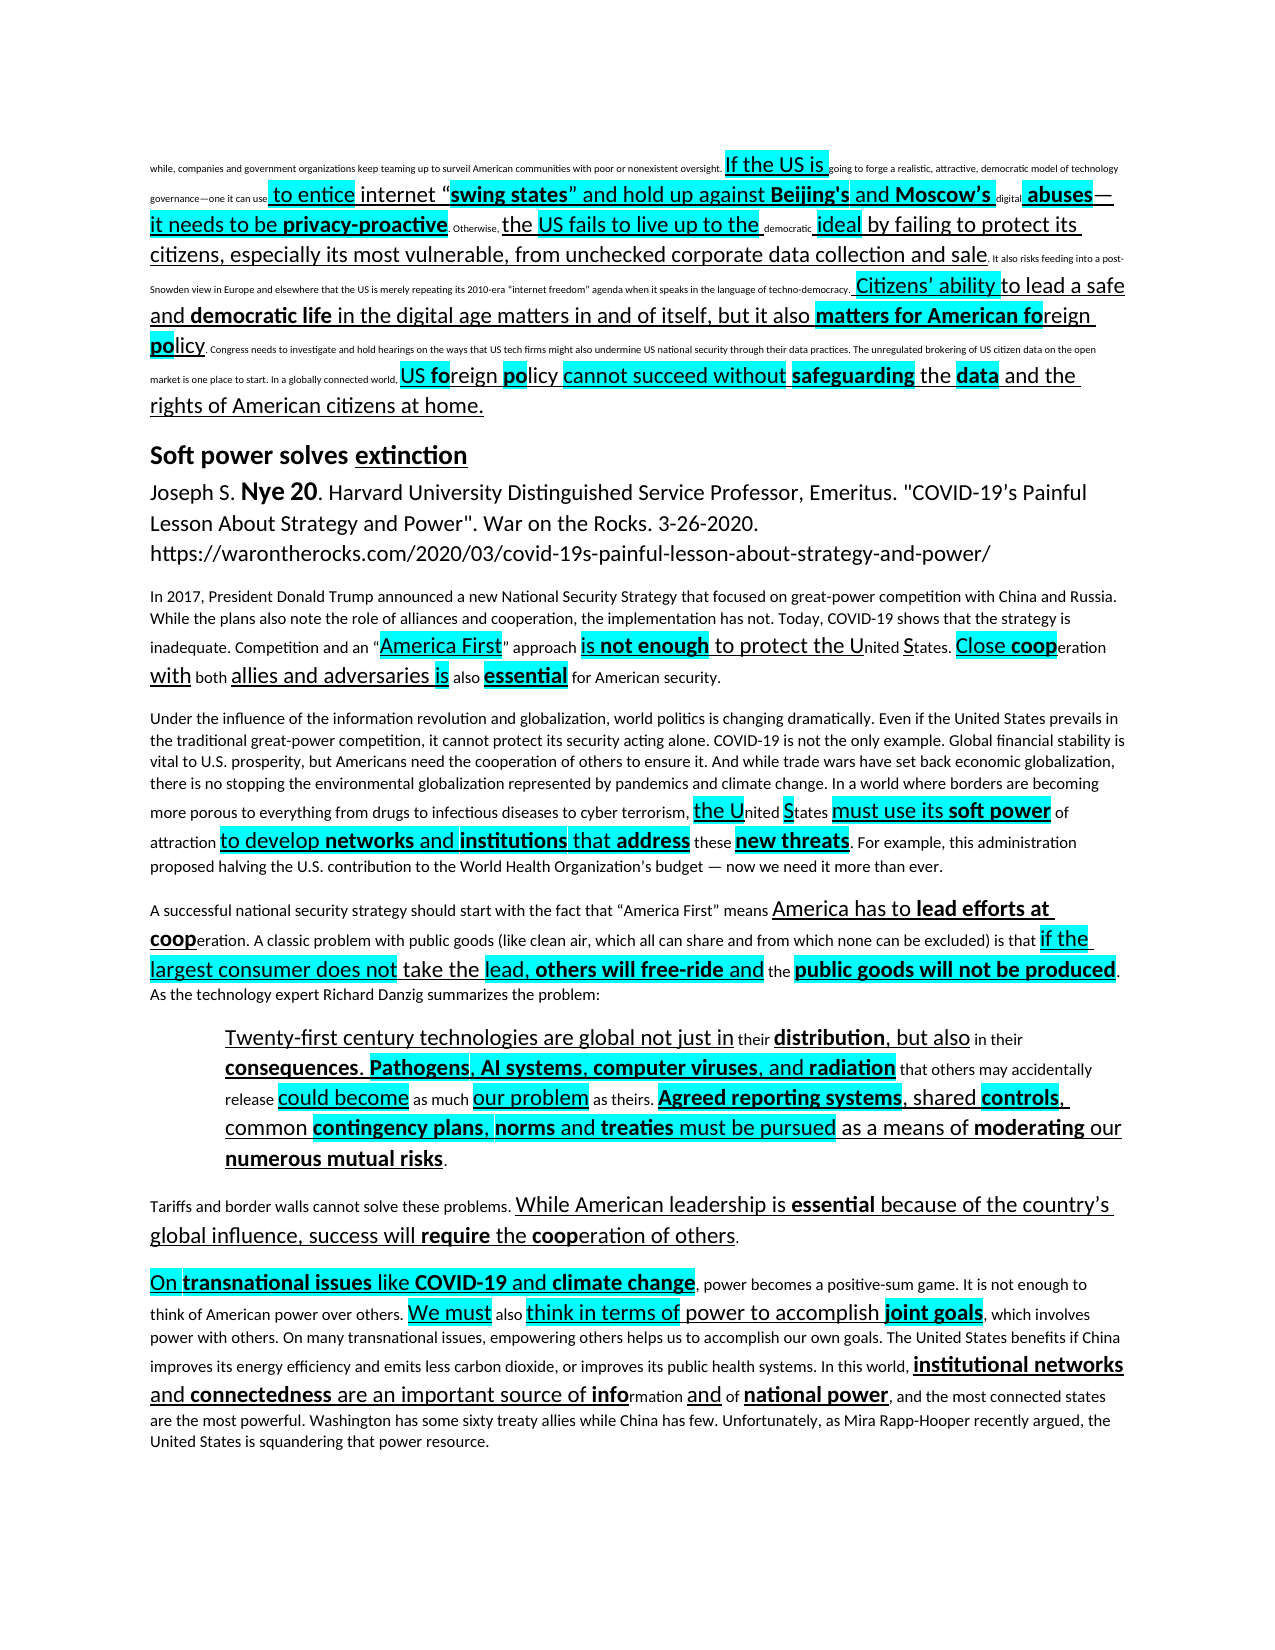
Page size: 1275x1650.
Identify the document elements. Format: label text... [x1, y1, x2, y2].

text On transnational issues like COVID-19 and climate change, power becomes a positive-sum game. It is not enough to think of American power over others. We must also think in terms of power to accomplish joint goals, which involves power with others. On many transnational issues, empowering others helps us to accomplish our own goals. The United States benefits if China improves its energy efficiency and emits less carbon dioxide, or improves its public health systems. In this world, institutional networks and connectedness are an important source of information and of national power, and the most connected states are the most powerful. Washington has some sixty treaty allies while China has few. Unfortunately, as Mira Rapp-Hooper recently argued, the United States is squandering that power resource. [150, 1268, 1125, 1452]
text Under the influence of the information revolution and globalization, world politics is changing dramatically. Even if the United States prevails in the traditional great-power competition, it cannot protect its security acting alone. COVID-19 is not the only example. Global financial stability is vital to U.S. prosperity, but Americans need the cooperation of others to ensure it. And while trade wars have set back economic globalization, there is no stopping the environmental globalization represented by pandemics and climate change. In a world where borders are becoming more porous to everything from drugs to infectious diseases to cyber terrorism, the United States must use its soft power of attraction to develop networks and institutions that address these new threats. For example, this administration proposed halving the U.S. contribution to the World Health Organization’s budget — now we need it more than ever. [150, 708, 1125, 876]
subtitle Soft power solves extinction [150, 438, 1125, 472]
text Joseph S. Nye 20. Harvard University Distinguished Service Professor, Emeritus. "COVID-19’s Painful Lesson About Strategy and Power". War on the Rocks. 3-26-2020. https://warontherocks.com/2020/03/covid-19s-painful-lesson-about-strategy-and-power/ [150, 474, 1125, 568]
text Tariffs and border walls cannot solve these problems. While American leadership is essential because of the country’s global influence, success will require the cooperation of others. [150, 1191, 1125, 1249]
text A successful national security strategy should start with the fact that “America First” means America has to lead efforts at cooperation. A classic problem with public goods (like clean air, which all can share and from which none can be excluded) is that if the largest consumer does not take the lead, others will free-ride and the public goods will not be produced. As the technology expert Richard Danzig summarizes the problem: [150, 894, 1125, 1005]
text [150, 150, 1125, 420]
text In 2017, President Donald Trump announced a new National Security Strategy that focused on great-power competition with China and Russia. While the plans also note the role of alliances and cooperation, the implementation has not. Today, COVID-19 shows that the strategy is inadequate. Competition and an “America First” approach is not enough to protect the United States. Close cooperation with both allies and adversaries is also essential for American security. [150, 586, 1125, 689]
text Twenty-first century technologies are global not just in their distribution, but also in their consequences. Pathogens, AI systems, computer viruses, and radiation that others may accidentally release could become as much our problem as theirs. Agreed reporting systems, shared controls, common contingency plans, norms and treaties must be pursued as a means of moderating our numerous mutual risks. [225, 1023, 1125, 1172]
